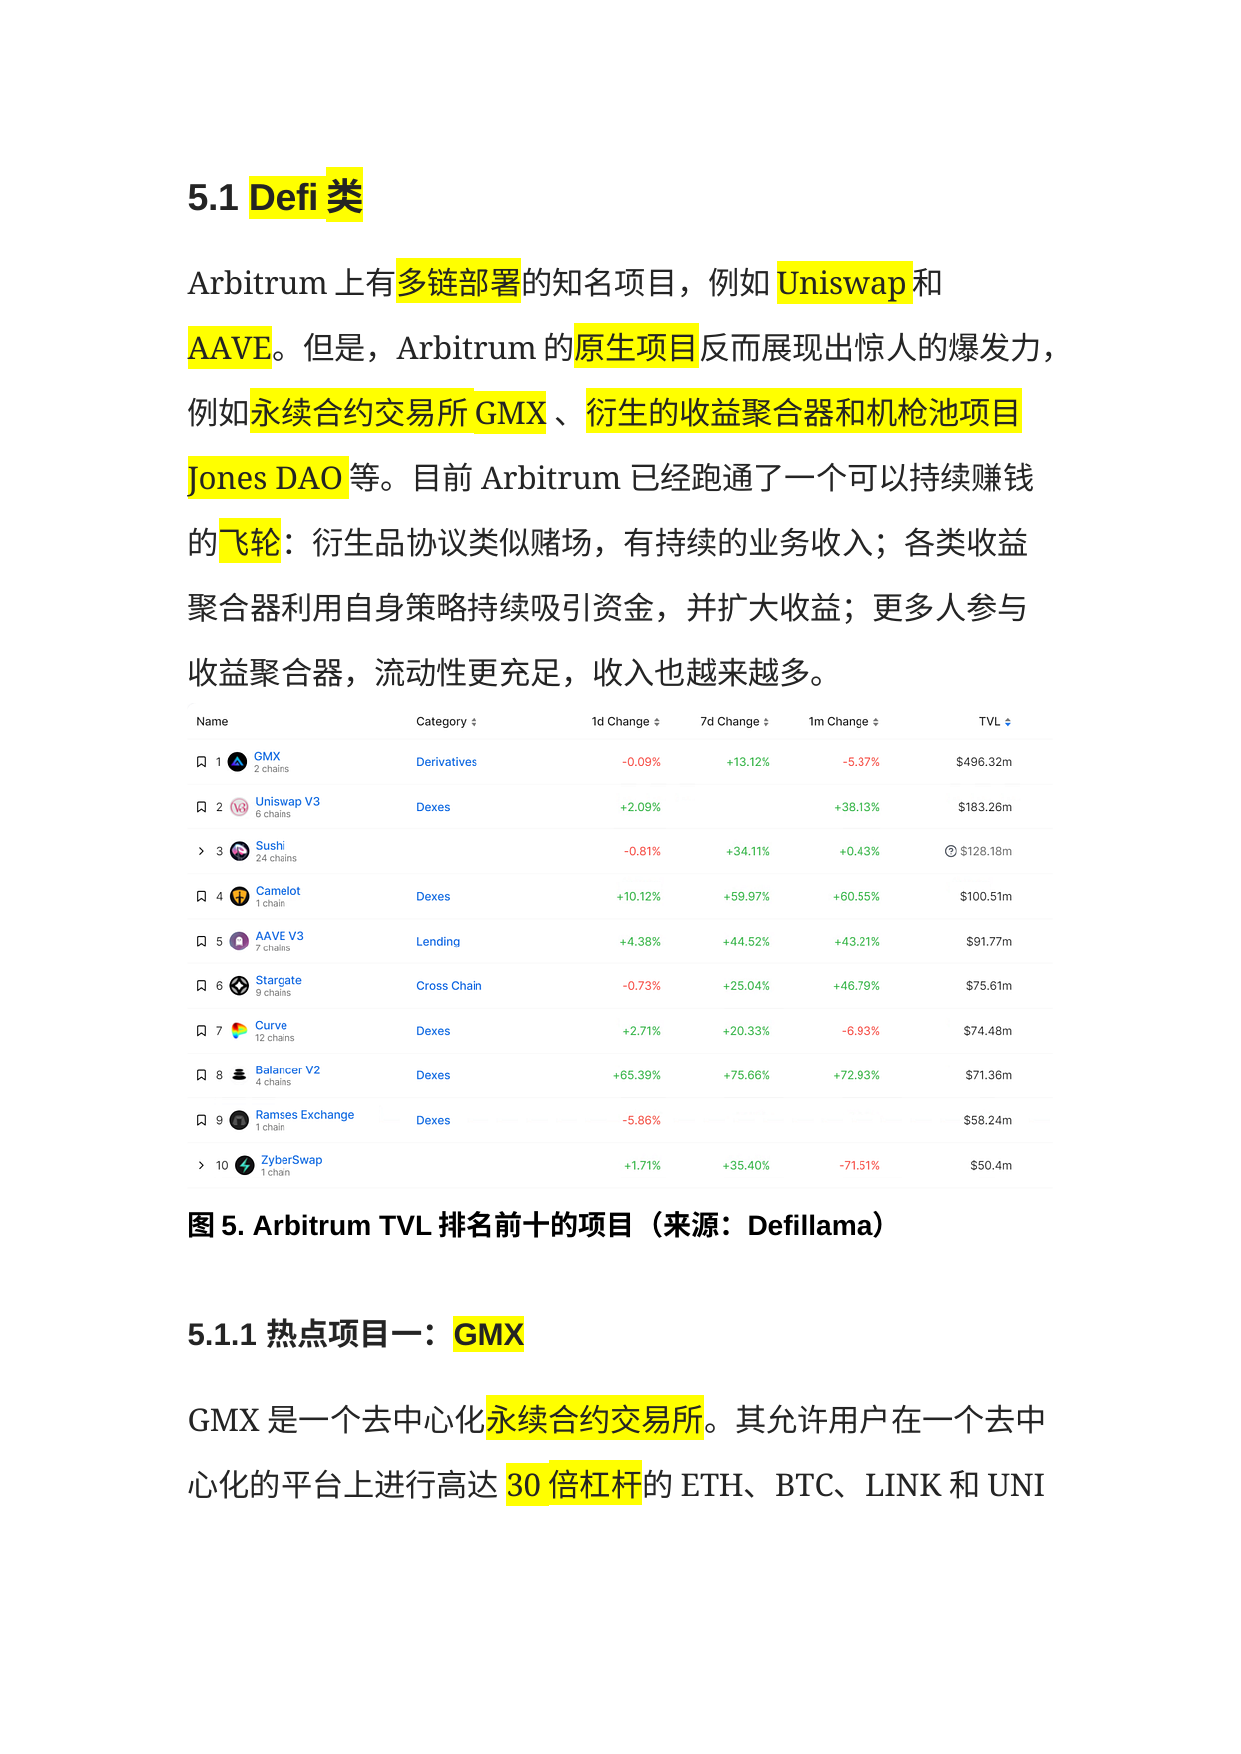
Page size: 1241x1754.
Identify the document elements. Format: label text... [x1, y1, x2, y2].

text Arbitrum上有多链部署的知名项目，例如Uniswap和AAVE。但是，Arbitrum的原生项目反而展现出惊人的爆发力，例如永续合约交易所GMX 、衍生的收益聚合器和机枪池项目Jones DAO等。目前 Arbitrum 已经跑通了一个可以持续赚钱的飞轮：衍生品协议类似赌场，有持续的业务收入；各类收益聚合器利用自身策略持续吸引资金，并扩大收益；更多人参与收益聚合器，流动性更充足，收入也越来越多。 [187, 248, 1053, 703]
text 图5. Arbitrum TVL排名前十的项目（来源：Defillama） [187, 1191, 1053, 1256]
text 5.1.1 热点项目一：GMX [187, 1299, 1053, 1364]
picture [187, 703, 1053, 1190]
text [187, 1385, 1053, 1515]
text 5.1 Defi类 [187, 162, 1053, 227]
